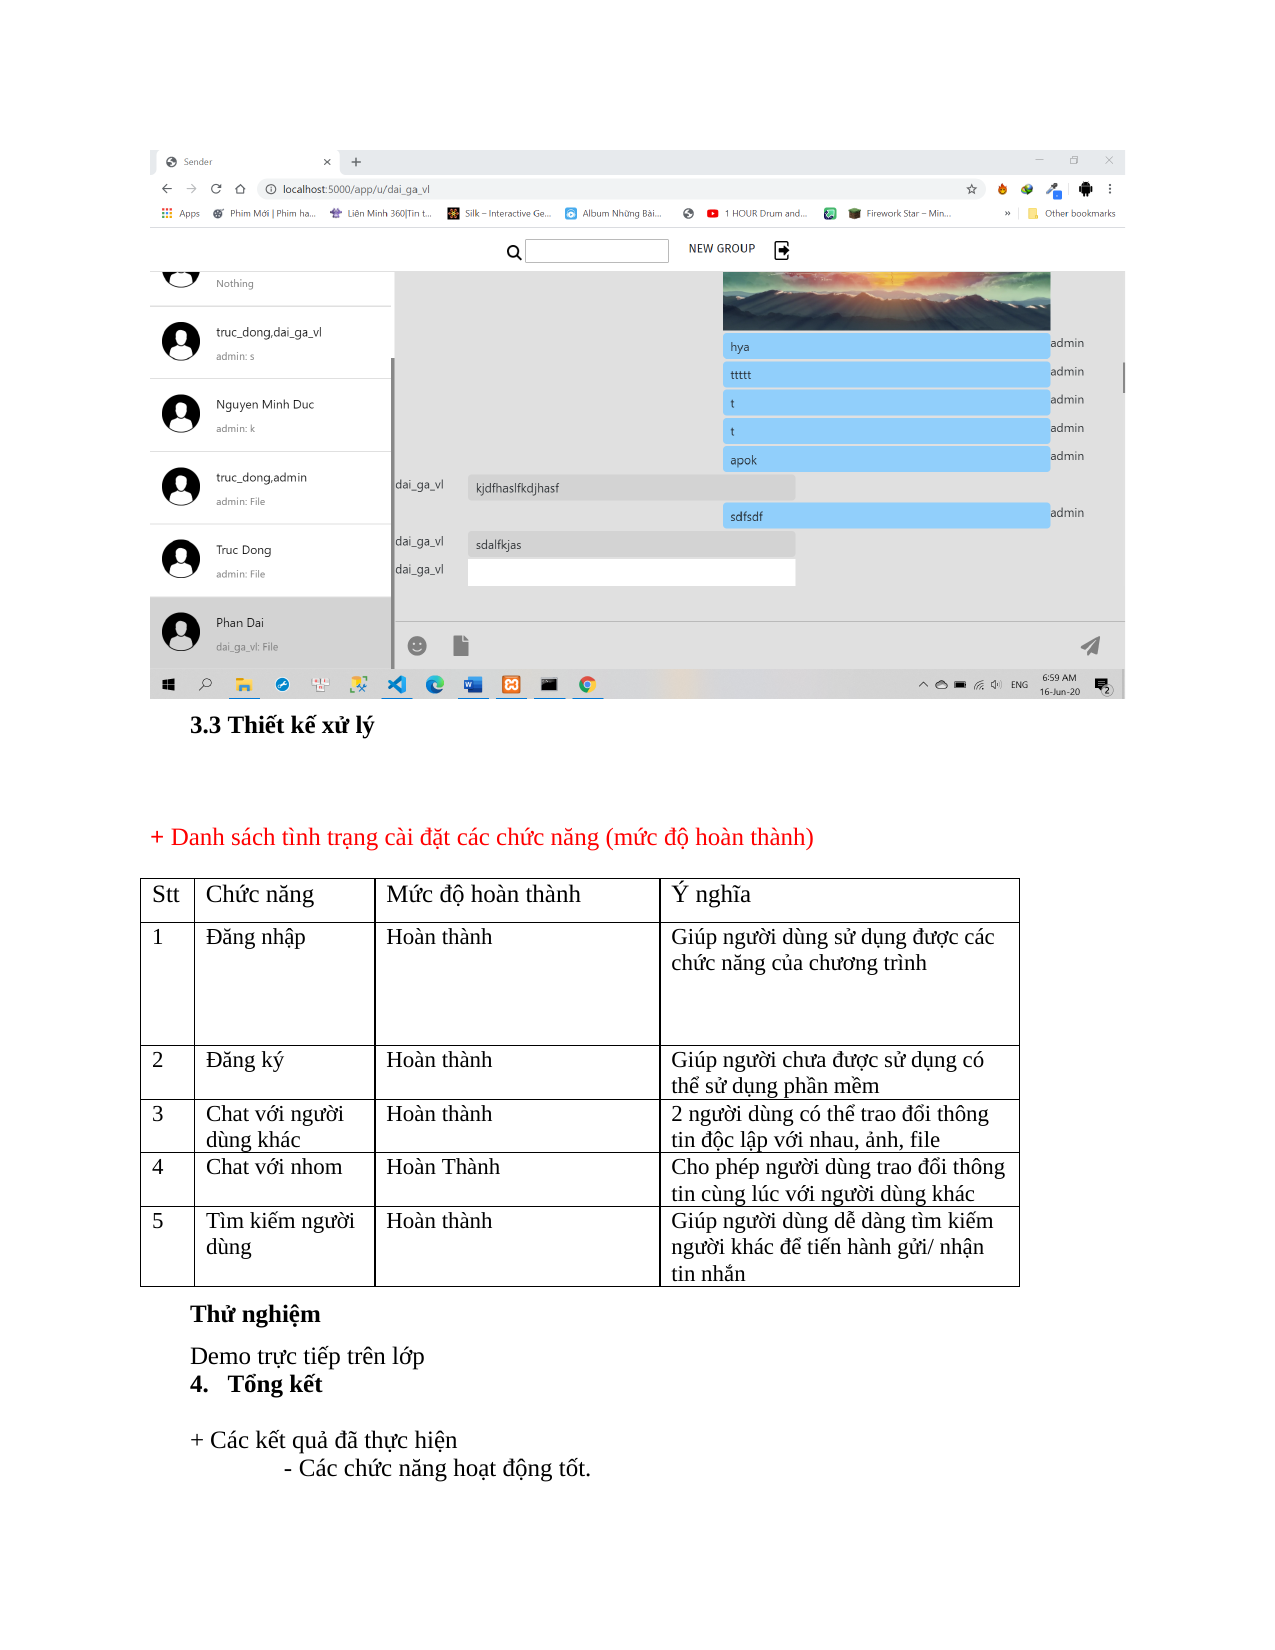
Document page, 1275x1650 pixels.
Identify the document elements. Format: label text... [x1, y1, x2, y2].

table_header Stt [141, 879, 194, 922]
table_cell 3 [141, 1100, 194, 1152]
table_cell Hoàn thành [376, 1207, 659, 1286]
table_cell Đăng ký [195, 1046, 374, 1098]
table_header Mức độ hoàn thành [376, 879, 659, 922]
table_cell Cho phép người dùng trao đổi thông tin cùng lúc với người dùng khác [661, 1153, 1019, 1206]
subtitle Demo trực tiếp trên lớp [190, 1341, 812, 1369]
text + Các kết quả đã thực hiện [190, 1425, 812, 1453]
table_cell Chat với nhom [195, 1153, 374, 1206]
picture [150, 150, 1125, 699]
subtitle 3.3 Thiết kế xử lý [190, 711, 812, 739]
table_cell 2 người dùng có thể trao đổi thông tin độc lập với nhau, ảnh, file [661, 1100, 1019, 1152]
table_cell Hoàn thành [376, 923, 659, 1045]
table_cell Hoàn Thành [376, 1153, 659, 1206]
table_cell 4 [141, 1153, 194, 1206]
list Các chức năng hoạt động tốt. [284, 1453, 812, 1482]
table_cell Giúp người dùng sử dụng được các chức năng của chương trình [661, 923, 1019, 1045]
table_cell Chat với người dùng khác [195, 1100, 374, 1152]
table_header Chức năng [195, 879, 374, 922]
table_header Ý nghĩa [661, 879, 1019, 922]
table_cell Đăng nhập [195, 923, 374, 1045]
table_cell Hoàn thành [376, 1100, 659, 1152]
table_cell 5 [141, 1207, 194, 1286]
table_cell Giúp người chưa được sử dụng có thể sử dụng phần mềm [661, 1046, 1019, 1098]
subtitle Tổng kết [190, 1369, 1125, 1398]
table_cell Tìm kiếm người dùng [195, 1207, 374, 1286]
table_cell 1 [141, 923, 194, 1045]
table_cell Hoàn thành [376, 1046, 659, 1098]
subtitle Thử nghiệm [190, 1299, 812, 1328]
table_cell Giúp người dùng dễ dàng tìm kiếm người khác để tiến hành gửi/ nhận tin nhắn [661, 1207, 1019, 1286]
table_cell 2 [141, 1046, 194, 1098]
text + Danh sách tình trạng cài đặt các chức năng (mức độ hoàn thành) [150, 822, 1125, 851]
